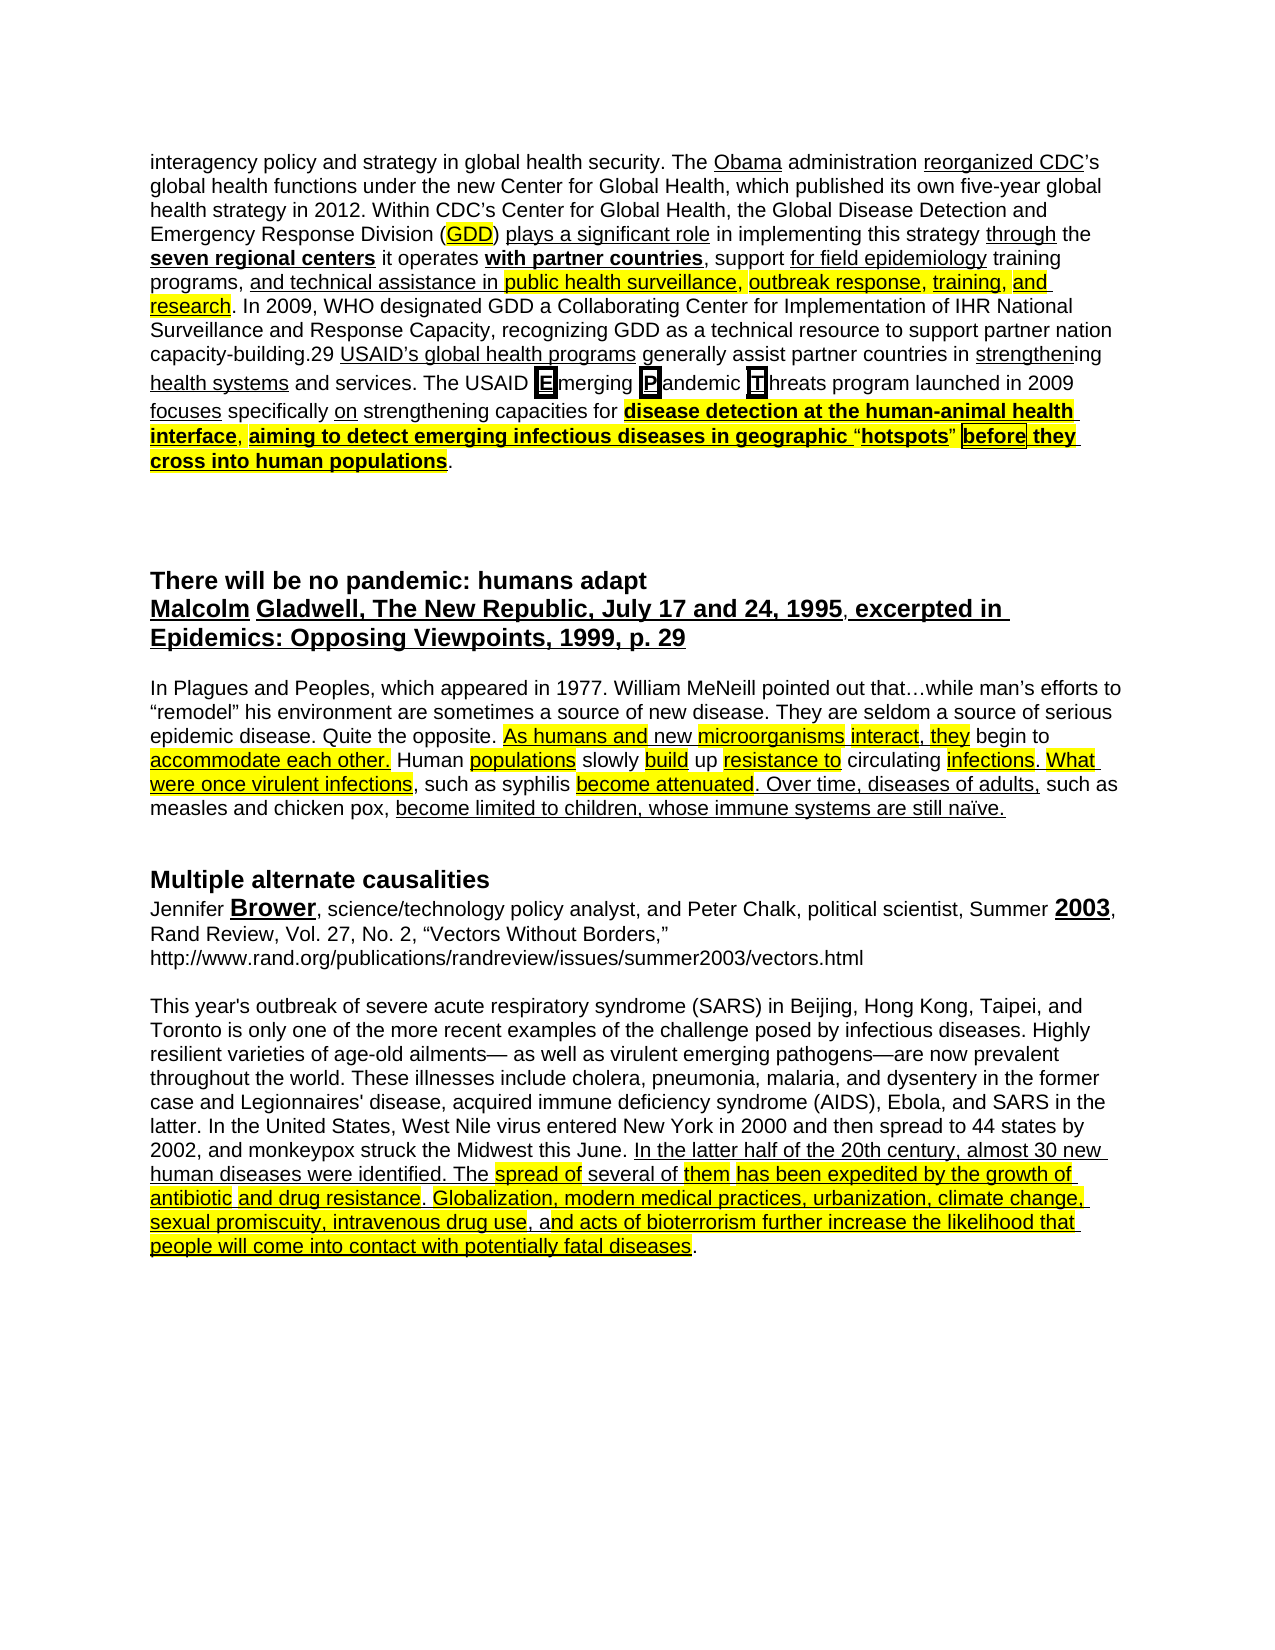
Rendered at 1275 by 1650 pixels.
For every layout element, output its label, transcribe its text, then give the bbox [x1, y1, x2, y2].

text This year's outbreak of severe acute respiratory syndrome (SARS) in Beijing, Hong Kong, Taipei, and Toronto is only one of the more recent examples of the challenge posed by infectious diseases. Highly resilient varieties of age-old ailments— as well as virulent emerging pathogens—are now prevalent throughout the world. These illnesses include cholera, pneumonia, malaria, and dysentery in the former case and Legionnaires' disease, acquired immune deficiency syndrome (AIDS), Ebola, and SARS in the latter. In the United States, West Nile virus entered New York in 2000 and then spread to 44 states by 2002, and monkeypox struck the Midwest this June. In the latter half of the 20th century, almost 30 new human diseases were identified. The spread of several of them has been expedited by the growth of antibiotic and drug resistance. Globalization, modern medical practices, urbanization, climate change, sexual promiscuity, intravenous drug use, and acts of bioterrorism further increase the likelihood that people will come into contact with potentially fatal diseases. [150, 994, 1125, 1257]
text Malcolm Gladwell, The New Republic, July 17 and 24, 1995, excerpted in Epidemics: Opposing Viewpoints, 1999, p. 29 [150, 594, 1125, 652]
subtitle There will be no pandemic: humans adapt [150, 566, 1125, 594]
subtitle Multiple alternate causalities [150, 864, 1125, 893]
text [150, 150, 1125, 473]
text Jennifer Brower, science/technology policy analyst, and Peter Chalk, political scientist, Summer 2003, Rand Review, Vol. 27, No. 2, “Vectors Without Borders,” http://www.rand.org/publications/randreview/issues/summer2003/vectors.html [150, 893, 1125, 970]
text In Plagues and Peoples, which appeared in 1977. William MeNeill pointed out that…while man’s efforts to “remodel” his environment are sometimes a source of new disease. They are seldom a source of serious epidemic disease. Quite the opposite. As humans and new microorganisms interact, they begin to accommodate each other. Human populations slowly build up resistance to circulating infections. What were once virulent infections, such as syphilis become attenuated. Over time, diseases of adults, such as measles and chicken pox, become limited to children, whose immune systems are still naïve. [150, 676, 1125, 820]
